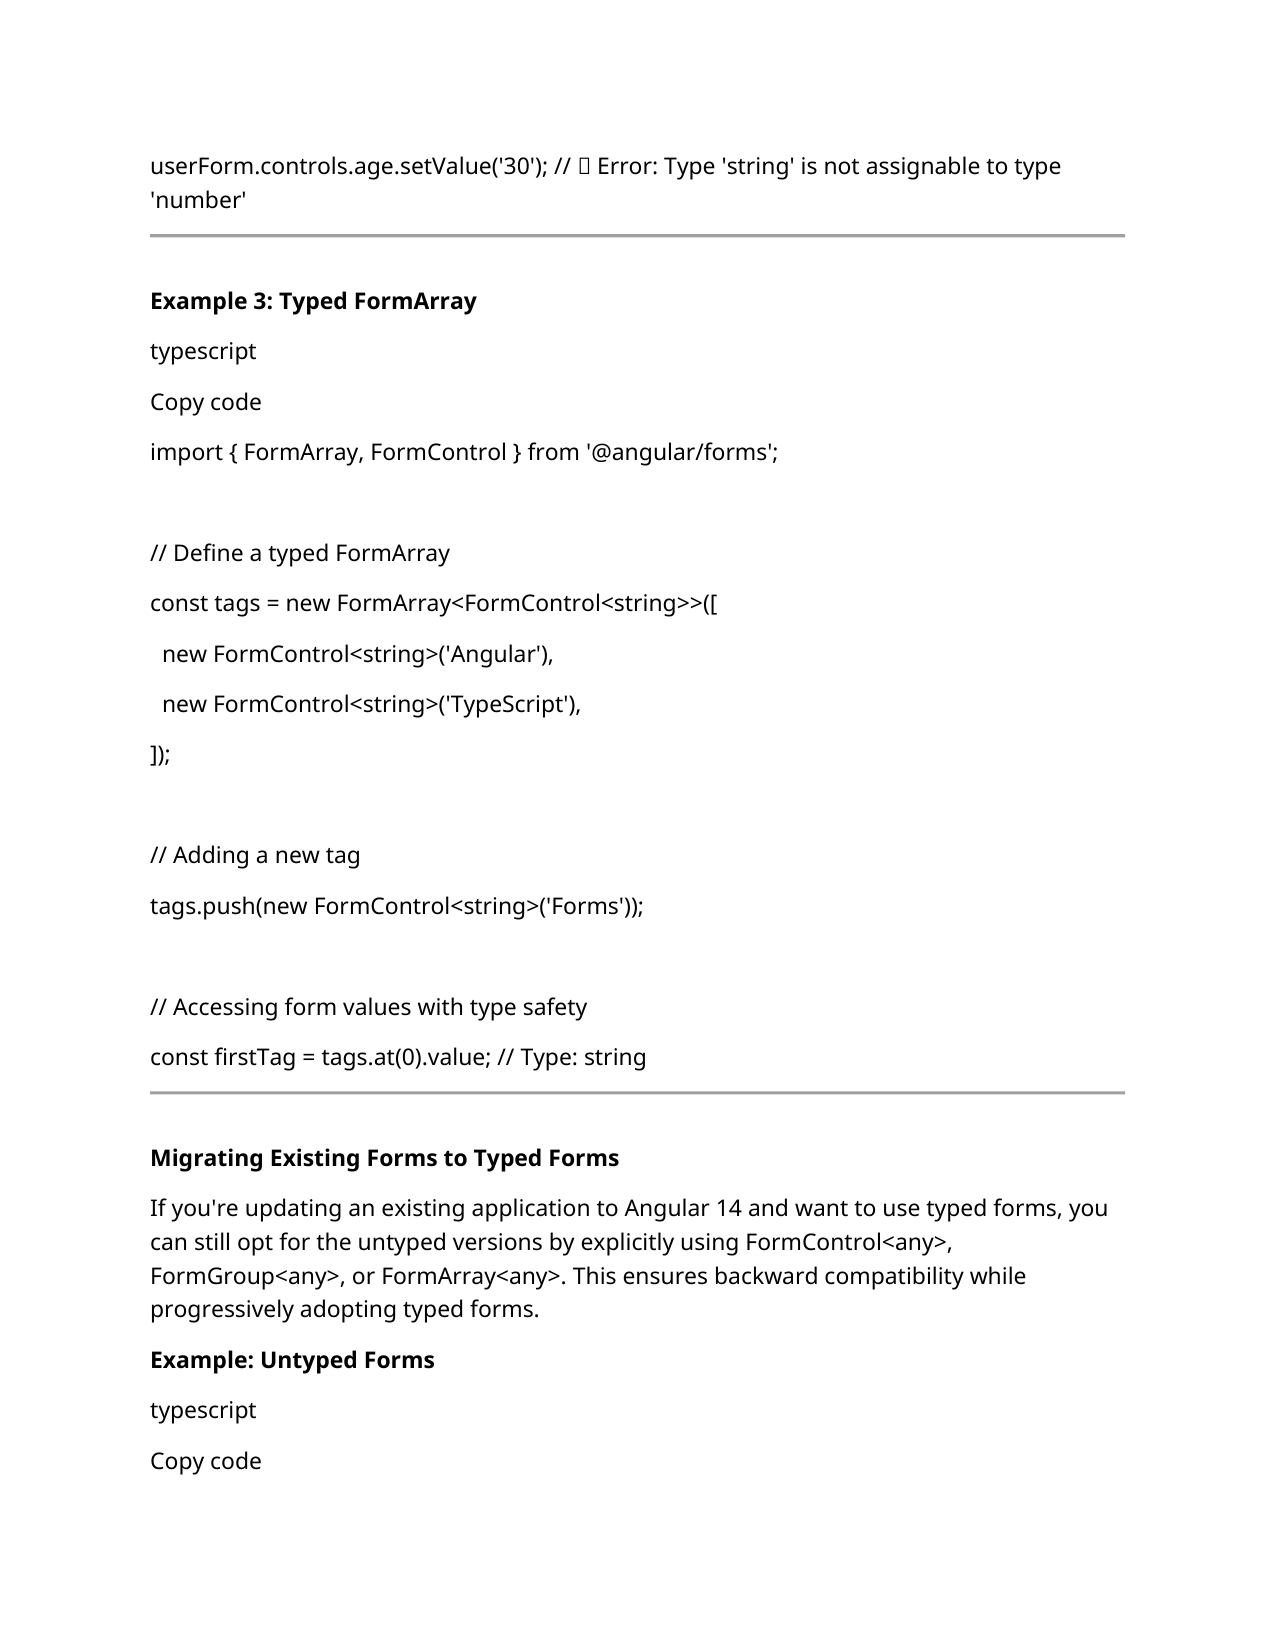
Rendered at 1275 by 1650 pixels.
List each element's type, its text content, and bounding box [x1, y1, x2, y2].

text userForm.controls.age.setValue('30'); // ❌ Error: Type 'string' is not assignable to type 'number' [150, 150, 1125, 215]
text // Define a typed FormArray [150, 537, 1125, 568]
text typescript [150, 335, 1125, 366]
text Example 3: Typed FormArray [150, 284, 1125, 316]
text typescript [150, 1394, 1125, 1425]
text Example: Untyped Forms [150, 1344, 1125, 1375]
text If you're updating an existing application to Angular 14 and want to use typed forms, you can still opt for the untyped versions by explicitly using FormControl<any>, FormGroup<any>, or FormArray<any>. This ensures backward compatibility while progressively adopting typed forms. [150, 1192, 1125, 1324]
text Copy code [150, 385, 1125, 417]
text Migrating Existing Forms to Typed Forms [150, 1142, 1125, 1173]
text // Adding a new tag [150, 839, 1125, 870]
text new FormControl<string>('TypeScript'), [150, 688, 1125, 719]
text Copy code [150, 1444, 1125, 1476]
text // Accessing form values with type safety [150, 990, 1125, 1022]
text import { FormArray, FormControl } from '@angular/forms'; [150, 436, 1125, 467]
text ]); [150, 738, 1125, 769]
text tags.push(new FormControl<string>('Forms')); [150, 889, 1125, 921]
text const firstTag = tags.at(0).value; // Type: string [150, 1041, 1125, 1072]
text const tags = new FormArray<FormControl<string>>([ [150, 587, 1125, 618]
text new FormControl<string>('Angular'), [150, 637, 1125, 669]
